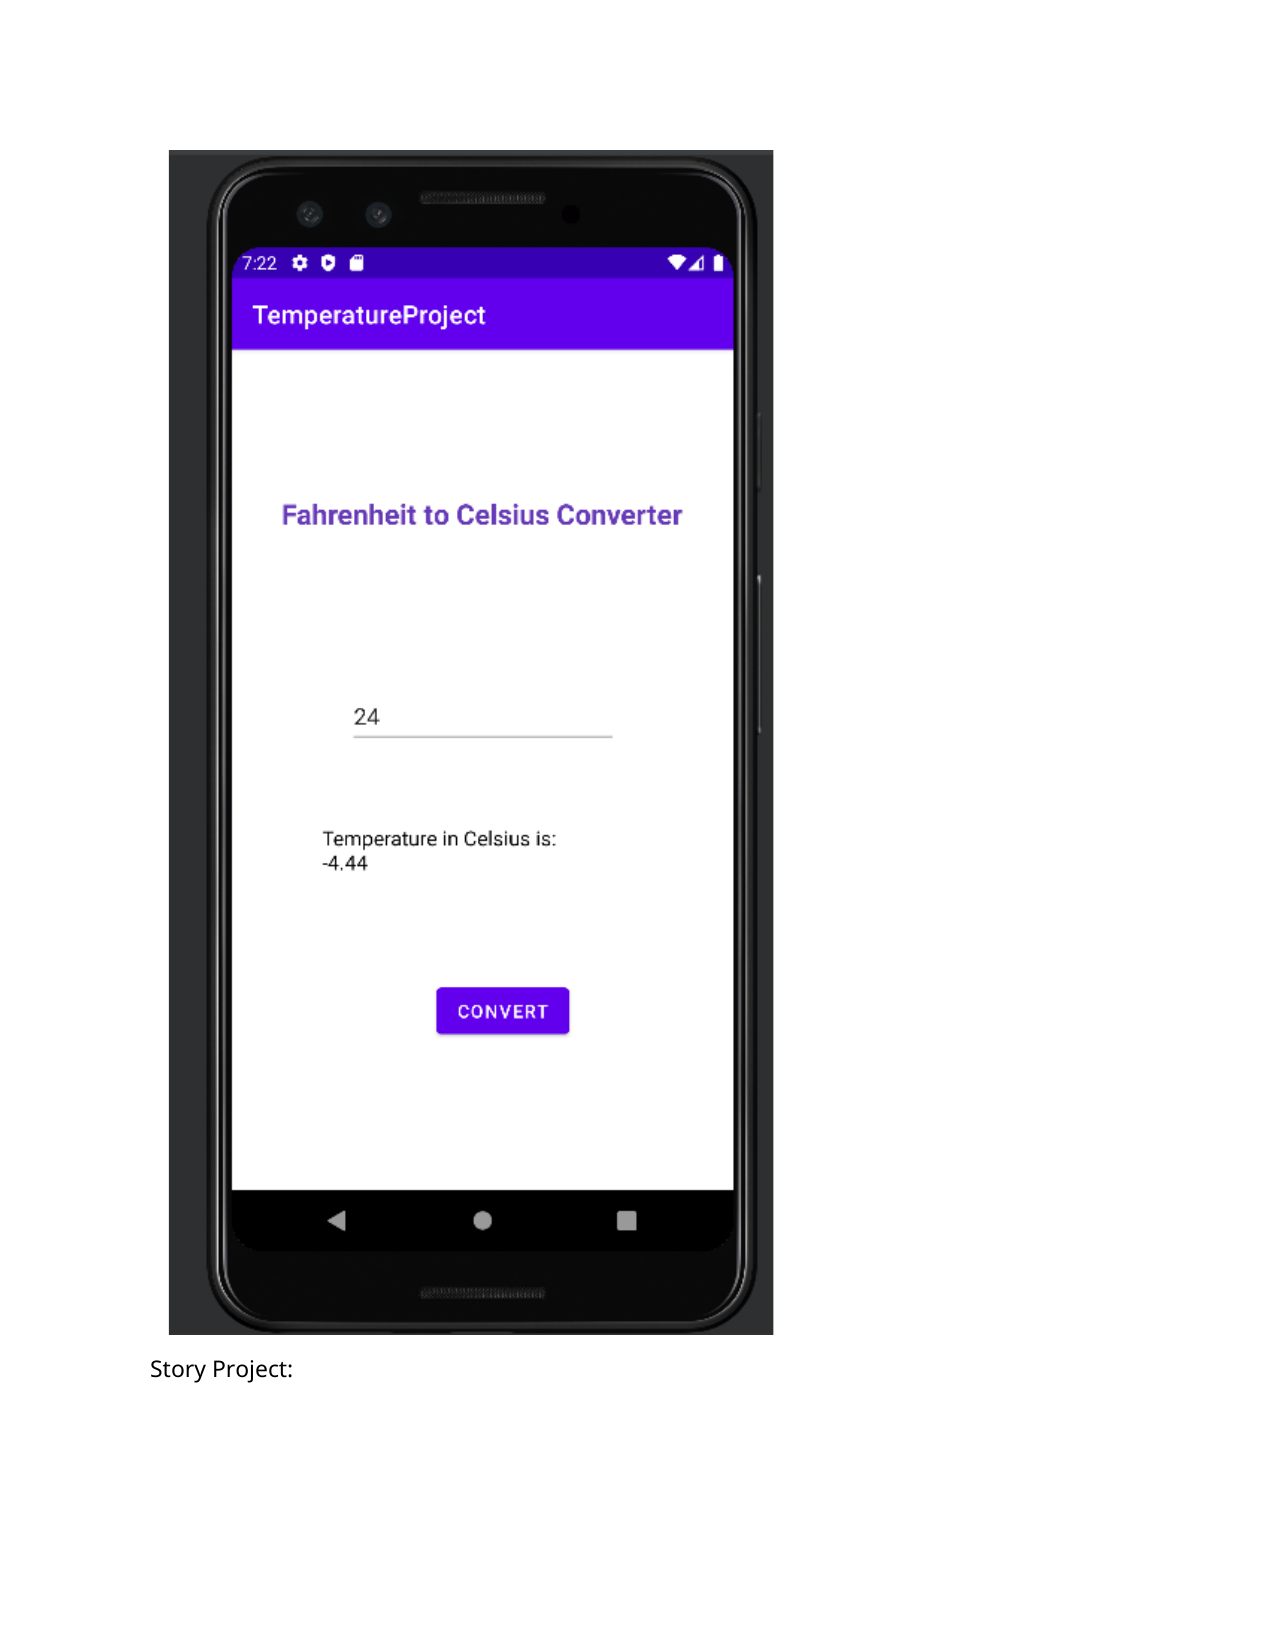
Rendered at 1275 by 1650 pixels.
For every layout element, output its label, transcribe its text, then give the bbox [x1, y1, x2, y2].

text Story Project: [150, 1353, 1125, 1384]
